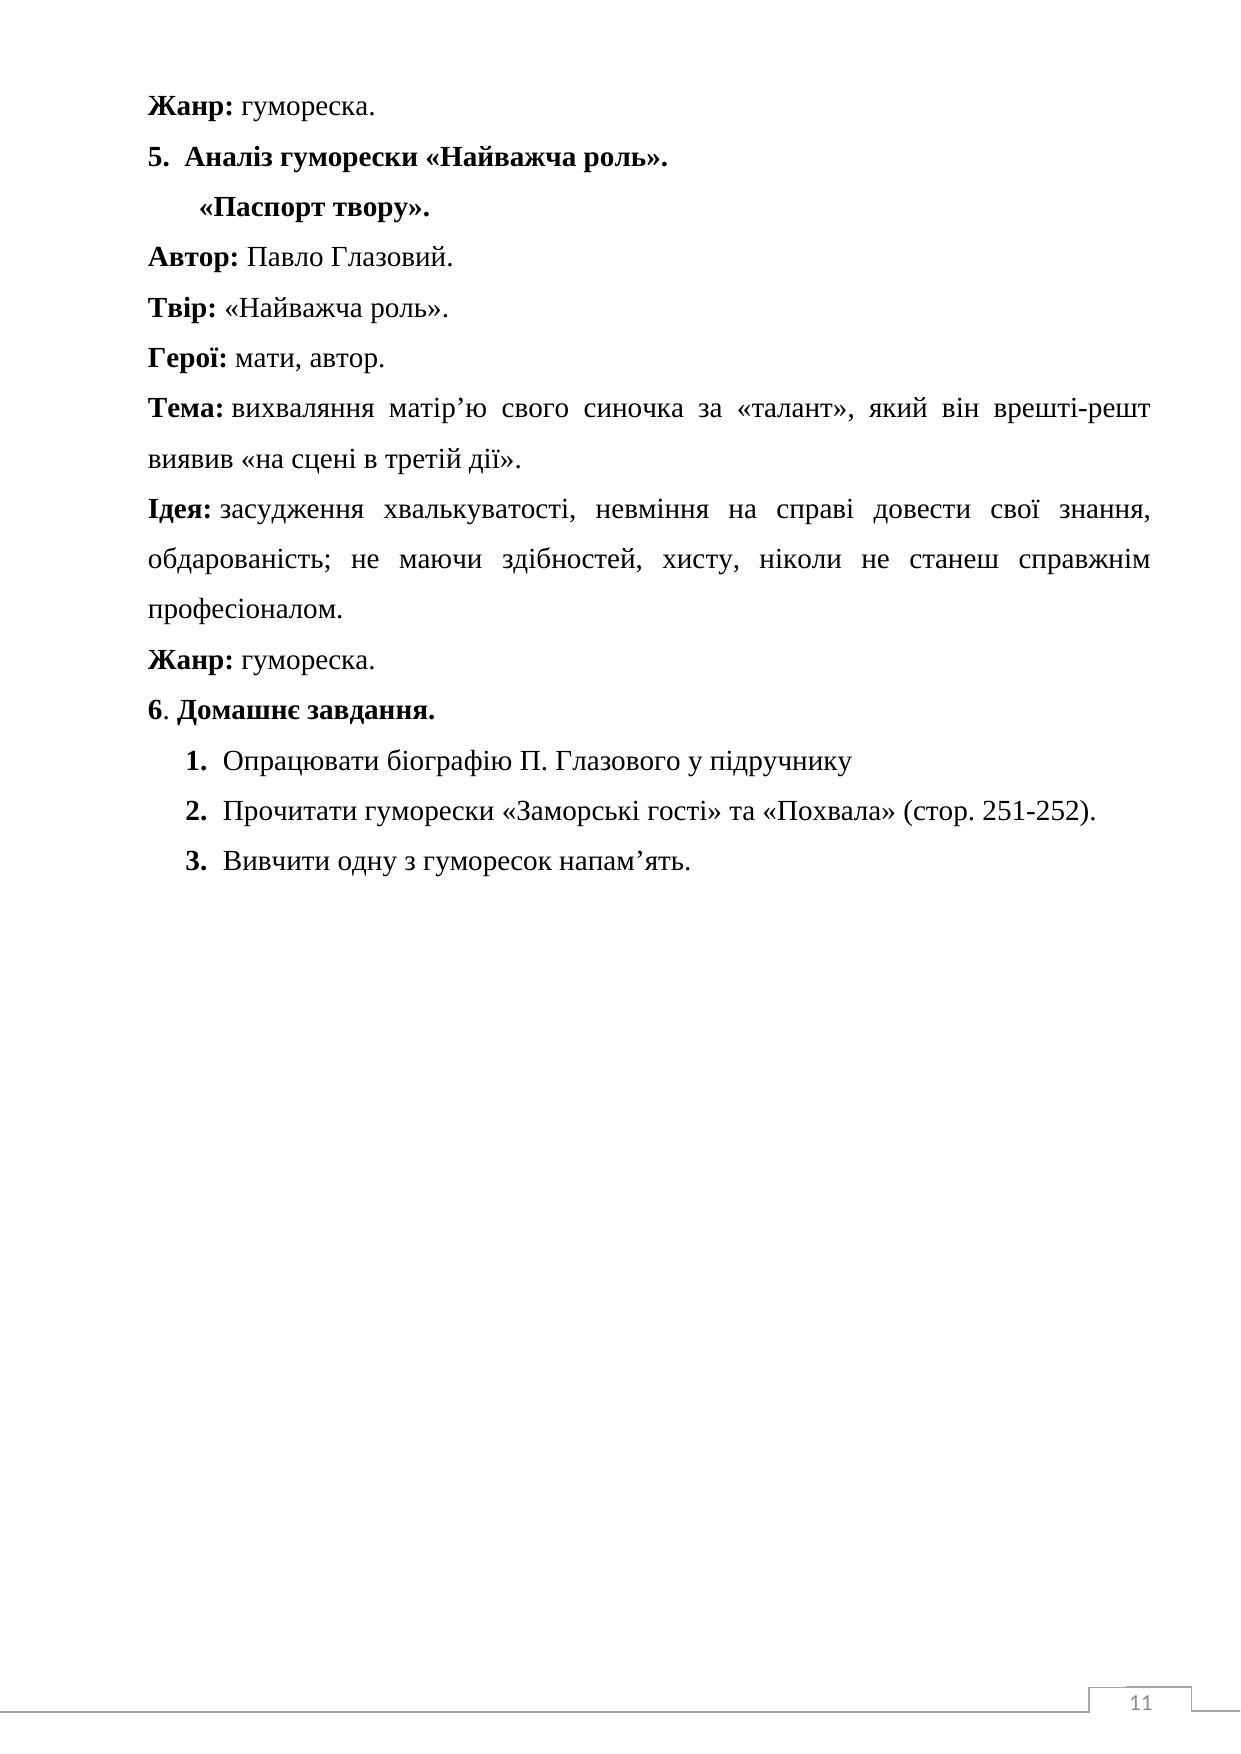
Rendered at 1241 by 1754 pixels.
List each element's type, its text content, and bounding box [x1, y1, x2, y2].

text 6. Домашнє завдання. [148, 692, 1152, 726]
text Жанр: гумореска. [148, 642, 1152, 676]
text Герої: мати, автор. [148, 340, 1152, 374]
list Опрацювати біографію П. Глазового у підручнику [185, 743, 1152, 776]
text 5. Аналіз гуморески «Найважча роль». [148, 139, 1152, 172]
text Твір: «Найважча роль». [148, 290, 1152, 323]
text Ідея: засудження хвалькуватості, невміння на справі довести свої знання, обдарованість; не маючи здібностей, хисту, ніколи не станеш справжнім професіоналом. [148, 491, 1152, 625]
list Прочитати гуморески «Заморські гості» та «Похвала» (стор. 251-252). [185, 793, 1152, 826]
text Автор: Павло Глазовий. [148, 239, 1152, 273]
text Тема: вихваляння матір’ю свого синочка за «талант», який він врешті-решт виявив «на сцені в третій дії». [148, 390, 1152, 474]
text Жанр: гумореска. [148, 88, 1152, 122]
text «Паспорт твору». [148, 189, 1152, 223]
list Вивчити одну з гуморесок напам’ять. [185, 843, 1152, 877]
